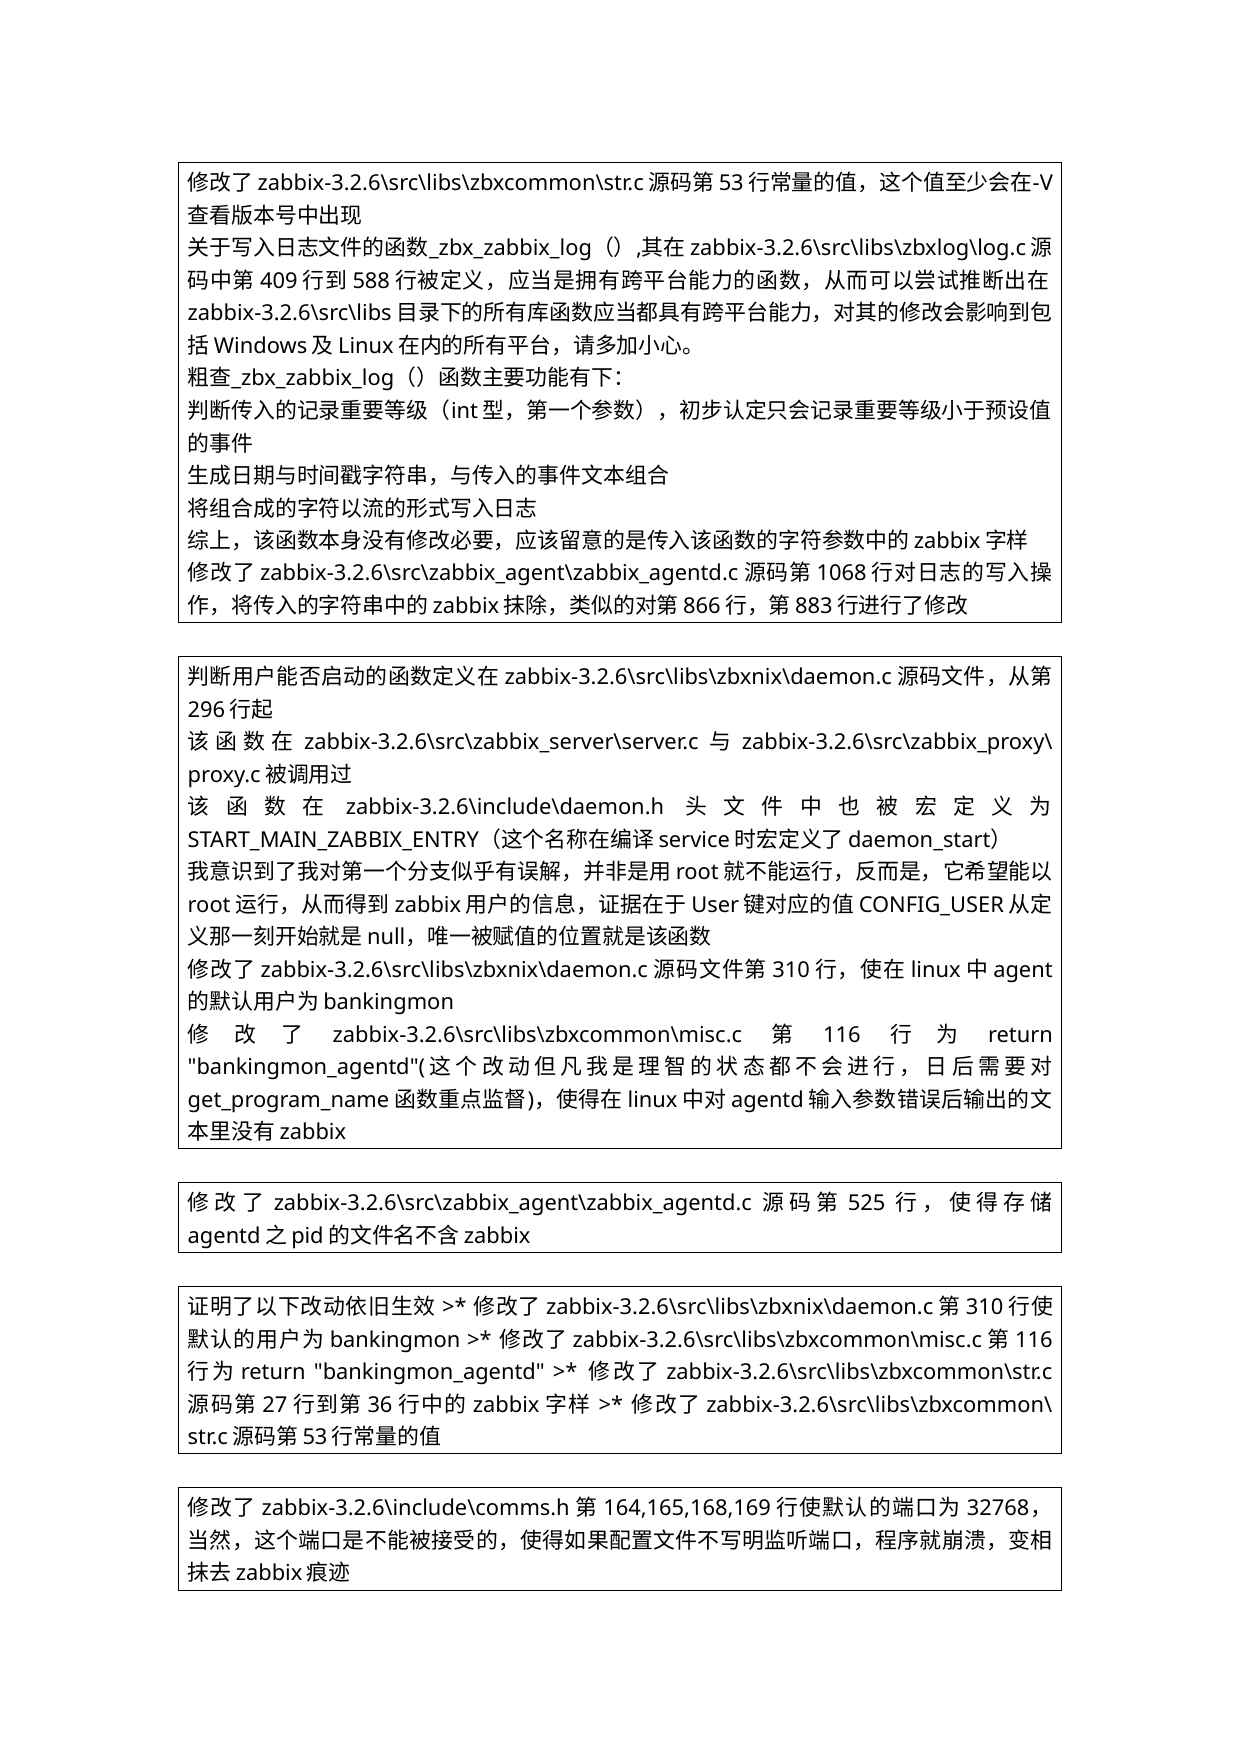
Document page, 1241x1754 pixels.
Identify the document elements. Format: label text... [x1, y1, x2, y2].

text 该函数在zabbix-3.2.6\include\daemon.h头文件中也被宏定义为START_MAIN_ZABBIX_ENTRY（这个名称在编译service时宏定义了daemon_start） [187, 789, 1053, 854]
text 判断用户能否启动的函数定义在zabbix-3.2.6\src\libs\zbxnix\daemon.c源码文件，从第296行起 [179, 657, 1061, 724]
text 该函数在zabbix-3.2.6\src\zabbix_server\server.c与zabbix-3.2.6\src\zabbix_proxy\proxy.c被调用过 [187, 724, 1053, 789]
text 修改了zabbix-3.2.6\src\zabbix_agent\zabbix_agentd.c源码第525行，使得存储agentd之pid的文件名不含zabbix [179, 1183, 1061, 1252]
text 关于写入日志文件的函数_zbx_zabbix_log（）,其在zabbix-3.2.6\src\libs\zbxlog\log.c源码中第409行到588行被定义，应当是拥有跨平台能力的函数，从而可以尝试推断出在zabbix-3.2.6\src\libs目录下的所有库函数应当都具有跨平台能力，对其的修改会影响到包括Windows及Linux在内的所有平台，请多加小心。 [187, 230, 1053, 360]
text 修改了zabbix-3.2.6\include\comms.h第164,165,168,169行使默认的端口为32768，当然，这个端口是不能被接受的，使得如果配置文件不写明监听端口，程序就崩溃，变相抹去zabbix痕迹 [179, 1488, 1061, 1590]
text 判断传入的记录重要等级（int型，第一个参数），初步认定只会记录重要等级小于预设值的事件 [187, 393, 1053, 458]
text 证明了以下改动依旧生效 >* 修改了zabbix-3.2.6\src\libs\zbxnix\daemon.c第310行使默认的用户为bankingmon >* 修改了zabbix-3.2.6\src\libs\zbxcommon\misc.c第116行为return "bankingmon_agentd" >* 修改了zabbix-3.2.6\src\libs\zbxcommon\str.c源码第27行到第36行中的zabbix字样 >* 修改了zabbix-3.2.6\src\libs\zbxcommon\str.c源码第53行常量的值 [179, 1287, 1061, 1453]
text 我意识到了我对第一个分支似乎有误解，并非是用root就不能运行，反而是，它希望能以root运行，从而得到zabbix用户的信息，证据在于User键对应的值CONFIG_USER从定义那一刻开始就是null，唯一被赋值的位置就是该函数 [187, 854, 1053, 951]
text 生成日期与时间戳字符串，与传入的事件文本组合 [187, 458, 1053, 490]
text 粗查_zbx_zabbix_log（）函数主要功能有下： [187, 360, 1053, 393]
text 修改了zabbix-3.2.6\src\libs\zbxcommon\misc.c第116行为return "bankingmon_agentd"(这个改动但凡我是理智的状态都不会进行，日后需要对get_program_name函数重点监督)，使得在linux中对agentd输入参数错误后输出的文本里没有zabbix [179, 1013, 1061, 1148]
text 修改了zabbix-3.2.6\src\libs\zbxnix\daemon.c源码文件第310行，使在linux中agent的默认用户为bankingmon [187, 951, 1053, 1013]
text 将组合成的字符以流的形式写入日志 [187, 490, 1053, 523]
text 修改了zabbix-3.2.6\src\libs\zbxcommon\str.c源码第53行常量的值，这个值至少会在-V查看版本号中出现 [179, 163, 1061, 230]
text 综上，该函数本身没有修改必要，应该留意的是传入该函数的字符参数中的zabbix字样 [187, 523, 1053, 552]
text 修改了zabbix-3.2.6\src\zabbix_agent\zabbix_agentd.c源码第1068行对日志的写入操作，将传入的字符串中的zabbix抹除，类似的对第866行，第883行进行了修改 [179, 552, 1061, 622]
